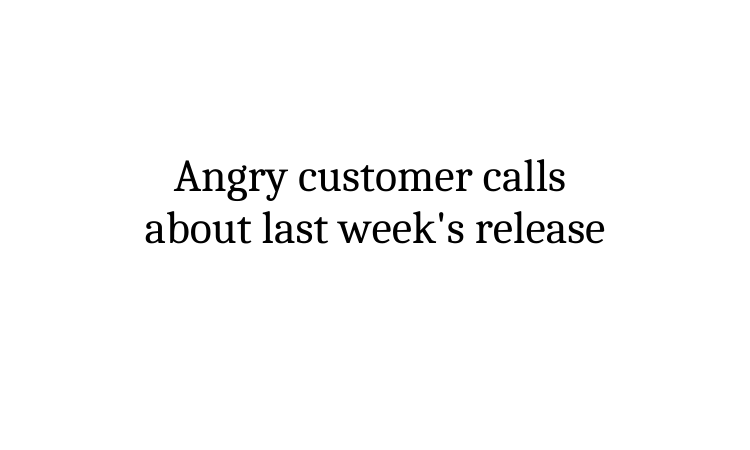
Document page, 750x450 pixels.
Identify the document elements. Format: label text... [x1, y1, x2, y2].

text Angry customer calls about last week's release [75, 150, 675, 255]
